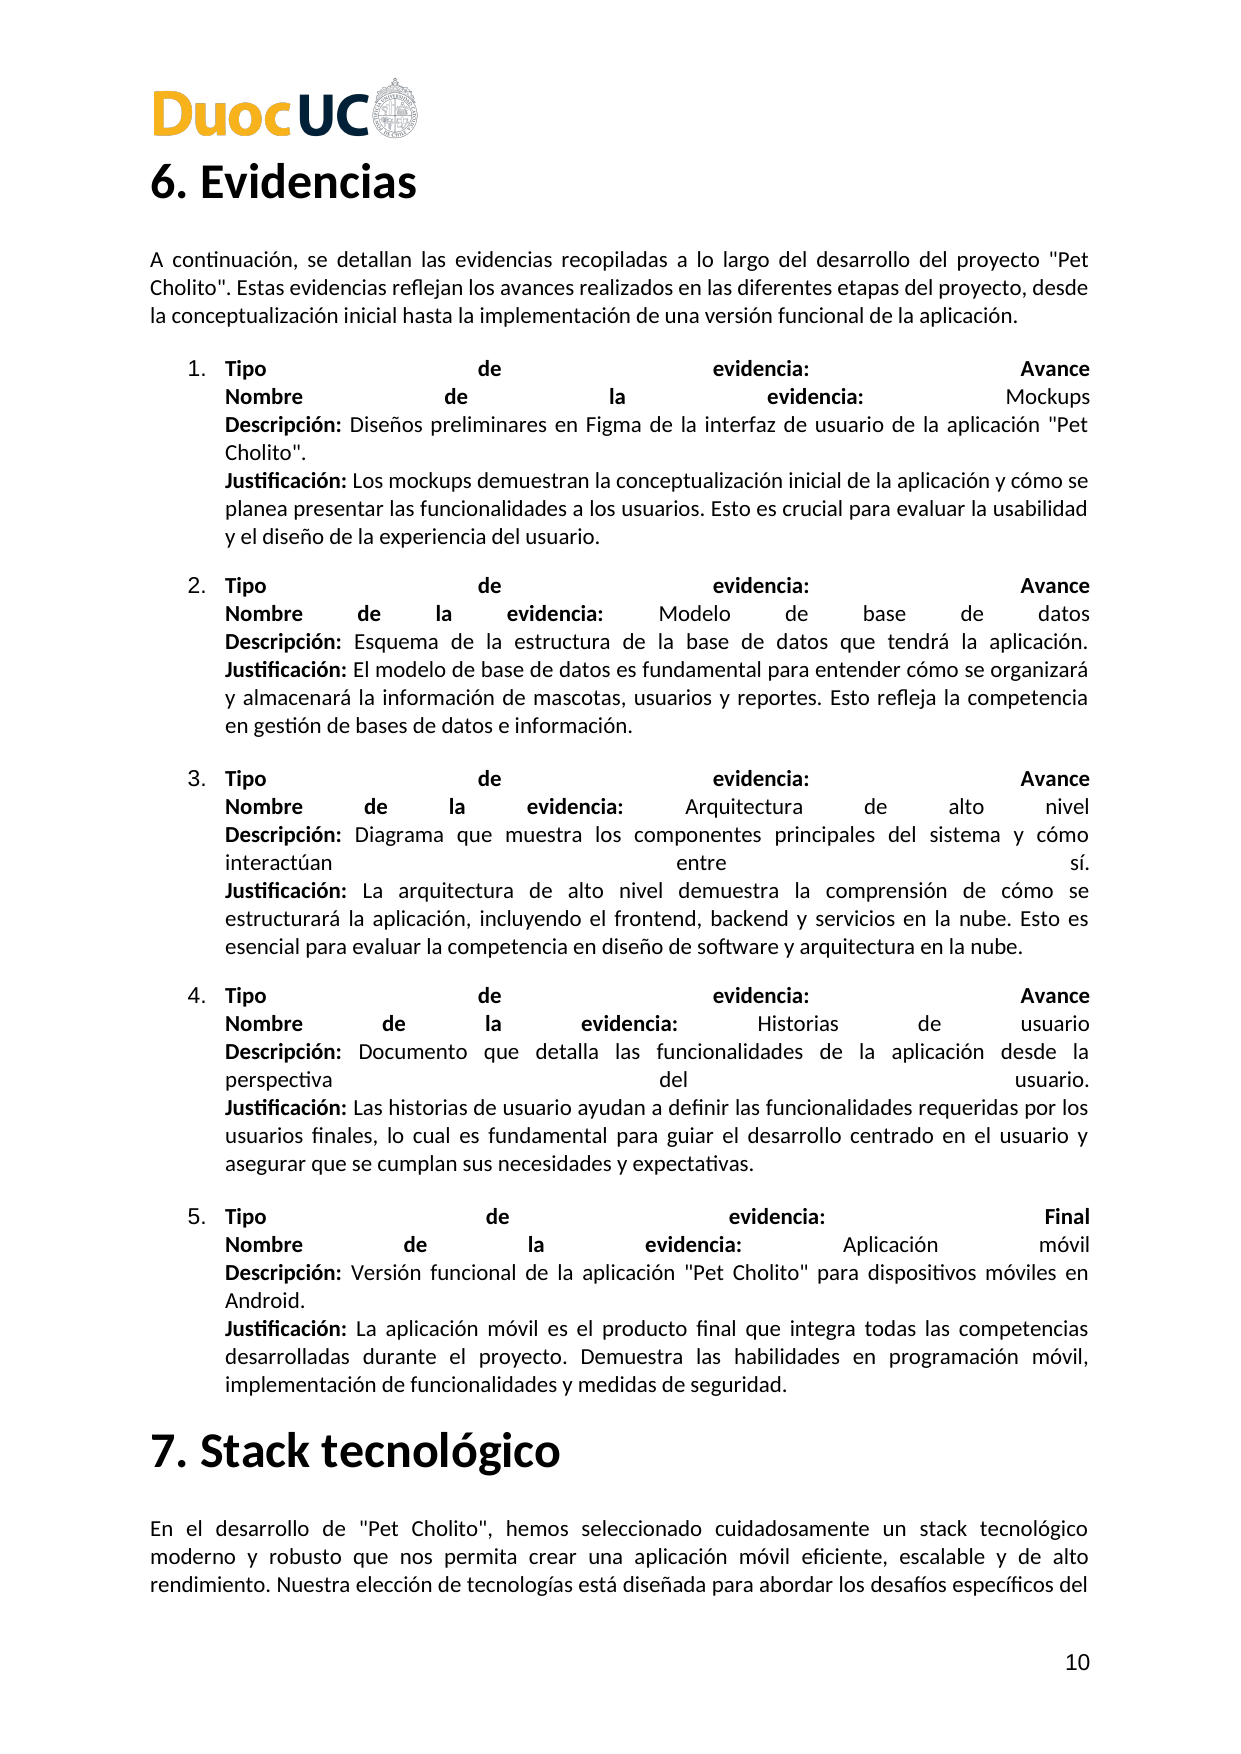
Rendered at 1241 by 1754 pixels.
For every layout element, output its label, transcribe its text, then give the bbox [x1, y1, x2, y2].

list Tipo de evidencia: Avance Nombre de la evidencia: Arquitectura de alto nivel Descripción: Diagrama que muestra los componentes principales del sistema y cómo interactúan entre sí. Justificación: La arquitectura de alto nivel demuestra la comprensión de cómo se estructurará la aplicación, incluyendo el frontend, backend y servicios en la nube. Esto es esencial para evaluar la competencia en diseño de software y arquitectura en la nube. [187, 764, 1090, 960]
text A continuación, se detallan las evidencias recopiladas a lo largo del desarrollo del proyecto "Pet Cholito". Estas evidencias reflejan los avances realizados en las diferentes etapas del proyecto, desde la conceptualización inicial hasta la implementación de una versión funcional de la aplicación. [150, 245, 1090, 329]
list Tipo de evidencia: Avance Nombre de la evidencia: Historias de usuario Descripción: Documento que detalla las funcionalidades de la aplicación desde la perspectiva del usuario. Justificación: Las historias de usuario ayudan a definir las funcionalidades requeridas por los usuarios finales, lo cual es fundamental para guiar el desarrollo centrado en el usuario y asegurar que se cumplan sus necesidades y expectativas. [187, 981, 1090, 1177]
list Tipo de evidencia: Final Nombre de la evidencia: Aplicación móvil Descripción: Versión funcional de la aplicación "Pet Cholito" para dispositivos móviles en Android. Justificación: La aplicación móvil es el producto final que integra todas las competencias desarrolladas durante el proyecto. Demuestra las habilidades en programación móvil, implementación de funcionalidades y medidas de seguridad. [187, 1202, 1090, 1398]
subtitle 7. Stack tecnológico [150, 1419, 1090, 1480]
subtitle 6. Evidencias [150, 150, 1090, 211]
picture [150, 75, 420, 142]
list Tipo de evidencia: Avance Nombre de la evidencia: Mockups Descripción: Diseños preliminares en Figma de la interfaz de usuario de la aplicación "Pet Cholito". Justificación: Los mockups demuestran la conceptualización inicial de la aplicación y cómo se planea presentar las funcionalidades a los usuarios. Esto es crucial para evaluar la usabilidad y el diseño de la experiencia del usuario. [187, 354, 1090, 550]
list Tipo de evidencia: Avance Nombre de la evidencia: Modelo de base de datos Descripción: Esquema de la estructura de la base de datos que tendrá la aplicación. Justificación: El modelo de base de datos es fundamental para entender cómo se organizará y almacenará la información de mascotas, usuarios y reportes. Esto refleja la competencia en gestión de bases de datos e información. [187, 571, 1090, 739]
